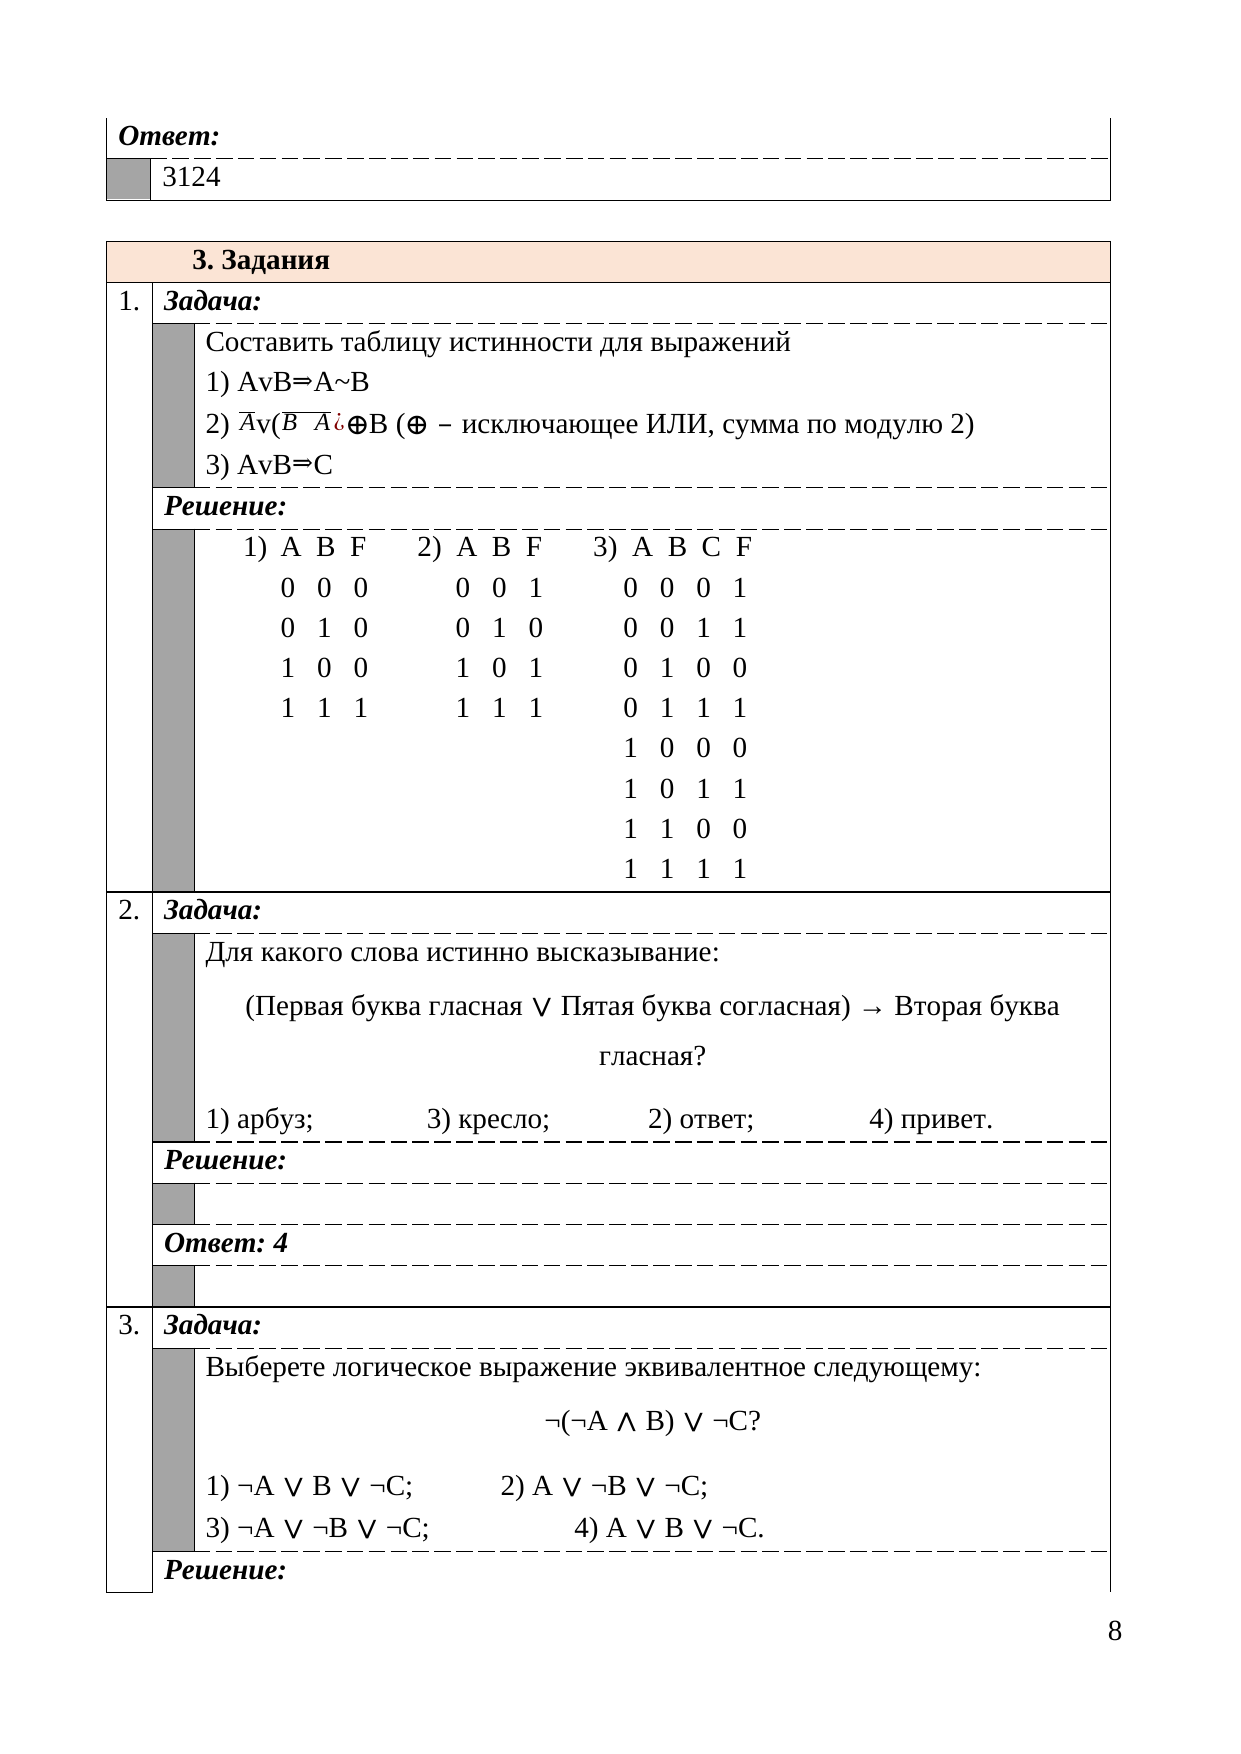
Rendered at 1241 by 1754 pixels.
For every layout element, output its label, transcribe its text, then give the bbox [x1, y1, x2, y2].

table_cell 3124 [151, 158, 1110, 199]
table_cell 3. [107, 1308, 152, 1592]
table_cell Выберете логическое выражение эквивалентное следующему: ¬(¬A ∧ B) ∨ ¬C? 1) ¬A ∨ B ∨ ¬C; 2) A ∨ ¬B ∨ ¬C; 3) ¬A ∨ ¬B ∨ ¬C; 4) A ∨ B ∨ ¬C. [195, 1348, 1110, 1551]
table_cell [153, 530, 194, 891]
table_cell Задача: [153, 893, 1110, 933]
table_cell Задача: [153, 1308, 1110, 1348]
table_cell [153, 1266, 194, 1306]
table_cell [195, 1265, 1110, 1306]
table_cell 1. [107, 283, 152, 891]
table_cell [107, 159, 150, 199]
table_header Ответ: [107, 118, 1110, 158]
table_cell [153, 1349, 194, 1551]
table_cell Решение: [153, 1551, 1110, 1592]
table_cell [153, 324, 194, 487]
table_cell [153, 1184, 194, 1224]
table_cell Решение: [153, 1141, 1110, 1183]
table_cell 2. [107, 893, 152, 1306]
table_cell Решение: [153, 487, 1110, 528]
table_cell Задача: [153, 283, 1110, 323]
table_cell Для какого слова истинно высказывание: (Первая буква гласная ∨ Пятая буква согласная) → Вторая буква гласная? 1) арбуз; 3) кресло; 2) ответ; 4) привет. [195, 933, 1110, 1141]
table_cell [195, 1183, 1110, 1224]
table_header 3. Задания [107, 242, 1110, 282]
table_cell A B F 2) A B F 3) A B C F 0 0 0 0 0 1 0 0 0 1 0 1 0 0 1 0 0 0 1 1 1 0 0 1 0 1 0 1 0 0 1 1 1 1 1 1 0 1 1 1 1 0 0 0 1 0 1 1 1 1 0 0 1 1 1 1 [195, 529, 1110, 891]
table_cell [153, 934, 194, 1141]
table_cell Составить таблицу истинности для выражений 1) AvBA~B 2) v(⊕B (⊕ – исключающее ИЛИ, сумма по модулю 2) 3) AvBC [195, 323, 1110, 487]
table_cell Ответ: 4 [153, 1224, 1110, 1265]
